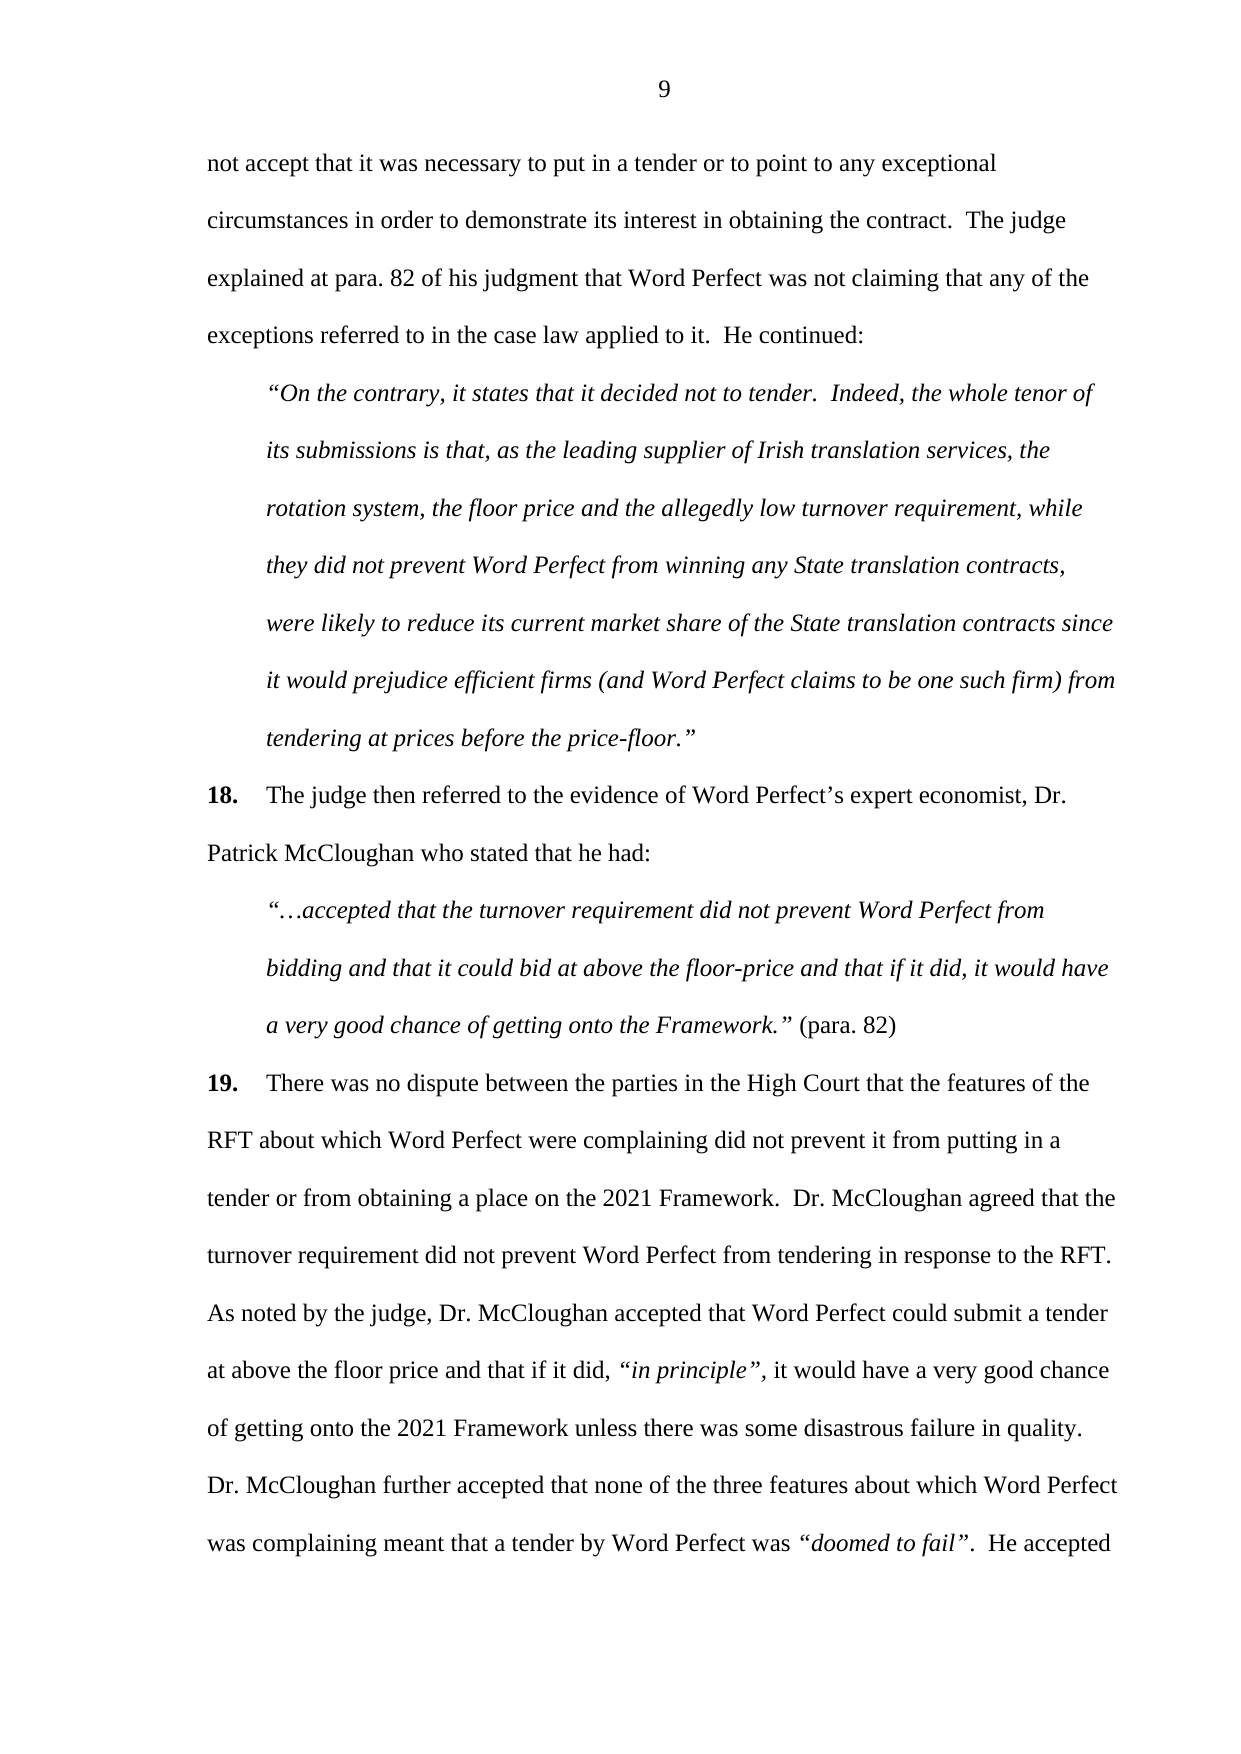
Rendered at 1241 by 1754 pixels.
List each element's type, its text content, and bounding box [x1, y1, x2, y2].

text “…accepted that the turnover requirement did not prevent Word Perfect from bidding and that it could bid at above the floor-price and that if it did, it would have a very good chance of getting onto the Framework.” (para. 82) [266, 895, 1122, 1039]
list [207, 148, 1122, 349]
list The judge then referred to the evidence of Word Perfect’s expert economist, Dr. Patrick McCloughan who stated that he had: [207, 780, 1122, 866]
text “On the contrary, it states that it decided not to tender. Indeed, the whole tenor of its submissions is that, as the leading supplier of Irish translation services, the rotation system, the floor price and the allegedly low turnover requirement, while they did not prevent Word Perfect from winning any State translation contracts, were likely to reduce its current market share of the State translation contracts since it would prejudice efficient firms (and Word Perfect claims to be one such firm) from tendering at prices before the price-floor.” [266, 378, 1122, 751]
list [207, 1068, 1122, 1556]
